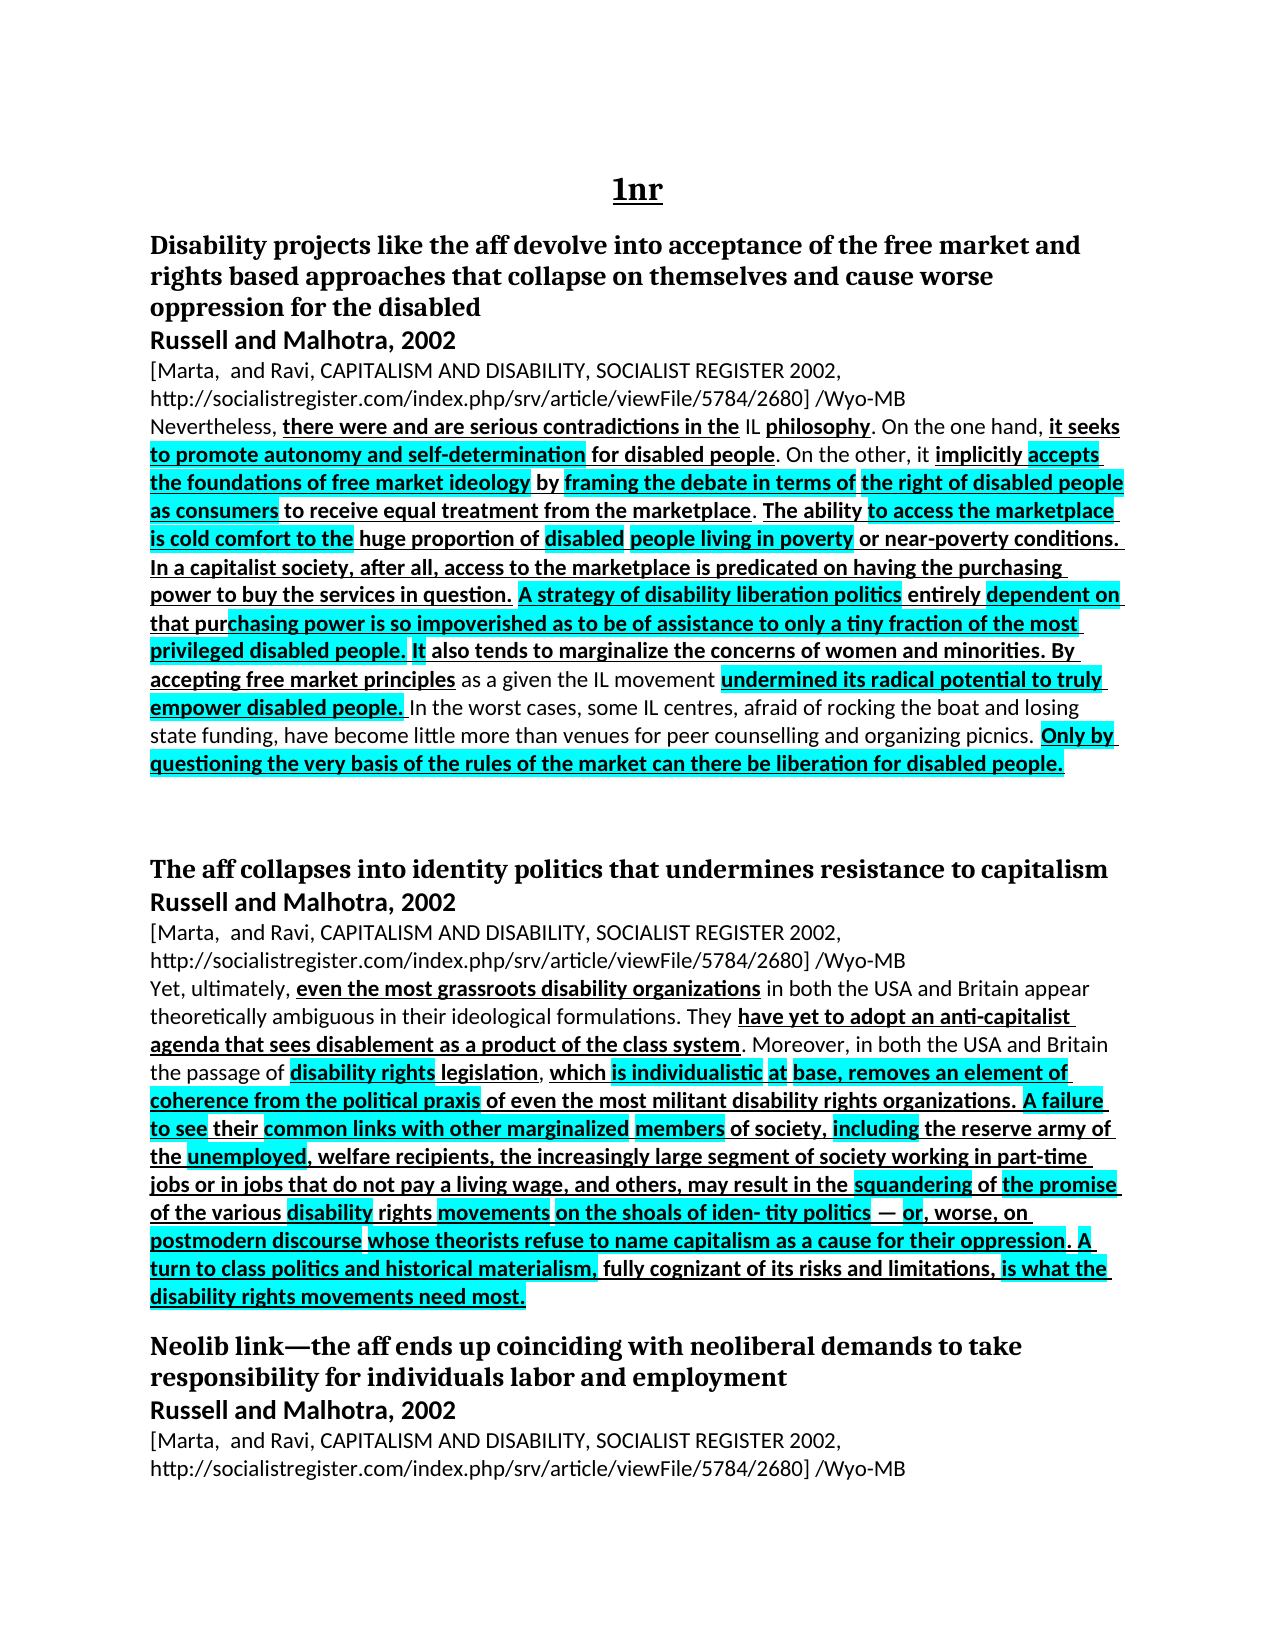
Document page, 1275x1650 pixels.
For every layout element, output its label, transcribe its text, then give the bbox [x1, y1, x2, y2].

text [Marta, and Ravi, CAPITALISM AND DISABILITY, SOCIALIST REGISTER 2002, http://socialistregister.com/index.php/srv/article/viewFile/5784/2680] /Wyo-MB [150, 1426, 1125, 1482]
text Nevertheless, there were and are serious contradictions in the IL philosophy. On the one hand, it seeks to promote autonomy and self-determination for disabled people. On the other, it implicitly accepts the foundations of free market ideology by framing the debate in terms of the right of disabled people as consumers to receive equal treatment from the marketplace. The ability to access the marketplace is cold comfort to the huge proportion of disabled people living in poverty or near-poverty conditions. In a capitalist society, after all, access to the marketplace is predicated on having the purchasing power to buy the services in question. A strategy of disability liberation politics entirely dependent on that purchasing power is so impoverished as to be of assistance to only a tiny fraction of the most privileged disabled people. It also tends to marginalize the concerns of women and minorities. By accepting free market principles as a given the IL movement undermined its radical potential to truly empower disabled people. In the worst cases, some IL centres, afraid of rocking the boat and losing state funding, have become little more than venues for peer counselling and organizing picnics. Only by questioning the very basis of the rules of the market can there be liberation for disabled people. [150, 606, 1125, 777]
text Russell and Malhotra, 2002 [150, 323, 1125, 356]
text Russell and Malhotra, 2002 [150, 885, 1125, 918]
text Russell and Malhotra, 2002 [150, 1393, 1125, 1426]
text Nevertheless, there were and are serious contradictions in the IL philosophy. On the one hand, it seeks to promote autonomy and self-determination for disabled people. On the other, it implicitly accepts the foundations of free market ideology by framing the debate in terms of the right of disabled people as consumers to receive equal treatment from the marketplace. The ability to access the marketplace is cold comfort to the huge proportion of disabled people living in poverty or near-poverty conditions. In a capitalist society, after all, access to the marketplace is predicated on having the purchasing power to buy the services in question. A strategy of disability liberation politics entirely dependent on that purchasing power is so impoverished as to be of assistance to only a tiny fraction of the most privileged disabled people. It also tends to marginalize the concerns of women and minorities. By accepting free market principles as a given the IL movement undermined its radical potential to truly empower disabled people. In the worst cases, some IL centres, afraid of rocking the boat and losing state funding, have become little more than venues for peer counselling and organizing picnics. Only by questioning the very basis of the rules of the market can there be liberation for disabled people. [150, 550, 1125, 633]
text [Marta, and Ravi, CAPITALISM AND DISABILITY, SOCIALIST REGISTER 2002, http://socialistregister.com/index.php/srv/article/viewFile/5784/2680] /Wyo-MB [150, 356, 1125, 412]
subtitle The aff collapses into identity politics that undermines resistance to capitalism [150, 854, 1125, 885]
text Yet, ultimately, even the most grassroots disability organizations in both the USA and Britain appear theoretically ambiguous in their ideological formulations. They have yet to adopt an anti-capitalist agenda that sees disablement as a product of the class system. Moreover, in both the USA and Britain the passage of disability rights legislation, which is individualistic at base, removes an element of coherence from the political praxis of even the most militant disability rights organizations. A failure to see their common links with other marginalized members of society, including the reserve army of the unemployed, welfare recipients, the increasingly large segment of society working in part-time jobs or in jobs that do not pay a living wage, and others, may result in the squandering of the promise of the various disability rights movements on the shoals of iden- tity politics — or, worse, on postmodern discourse whose theorists refuse to name capitalism as a cause for their oppression. A turn to class politics and historical materialism, fully cognizant of its risks and limitations, is what the disability rights movements need most. [150, 974, 1125, 1310]
text [Marta, and Ravi, CAPITALISM AND DISABILITY, SOCIALIST REGISTER 2002, http://socialistregister.com/index.php/srv/article/viewFile/5784/2680] /Wyo-MB [150, 918, 1125, 974]
text Nevertheless, there were and are serious contradictions in the IL philosophy. On the one hand, it seeks to promote autonomy and self-determination for disabled people. On the other, it implicitly accepts the foundations of free market ideology by framing the debate in terms of the right of disabled people as consumers to receive equal treatment from the marketplace. The ability to access the marketplace is cold comfort to the huge proportion of disabled people living in poverty or near-poverty conditions. In a capitalist society, after all, access to the marketplace is predicated on having the purchasing power to buy the services in question. A strategy of disability liberation politics entirely dependent on that purchasing power is so impoverished as to be of assistance to only a tiny fraction of the most privileged disabled people. It also tends to marginalize the concerns of women and minorities. By accepting free market principles as a given the IL movement undermined its radical potential to truly empower disabled people. In the worst cases, some IL centres, afraid of rocking the boat and losing state funding, have become little more than venues for peer counselling and organizing picnics. Only by questioning the very basis of the rules of the market can there be liberation for disabled people. [150, 412, 1125, 549]
subtitle 1nr [150, 171, 1125, 209]
subtitle Disability projects like the aff devolve into acceptance of the free market and rights based approaches that collapse on themselves and cause worse oppression for the disabled [150, 230, 1125, 323]
subtitle Neolib link—the aff ends up coinciding with neoliberal demands to take responsibility for individuals labor and employment [150, 1331, 1125, 1393]
